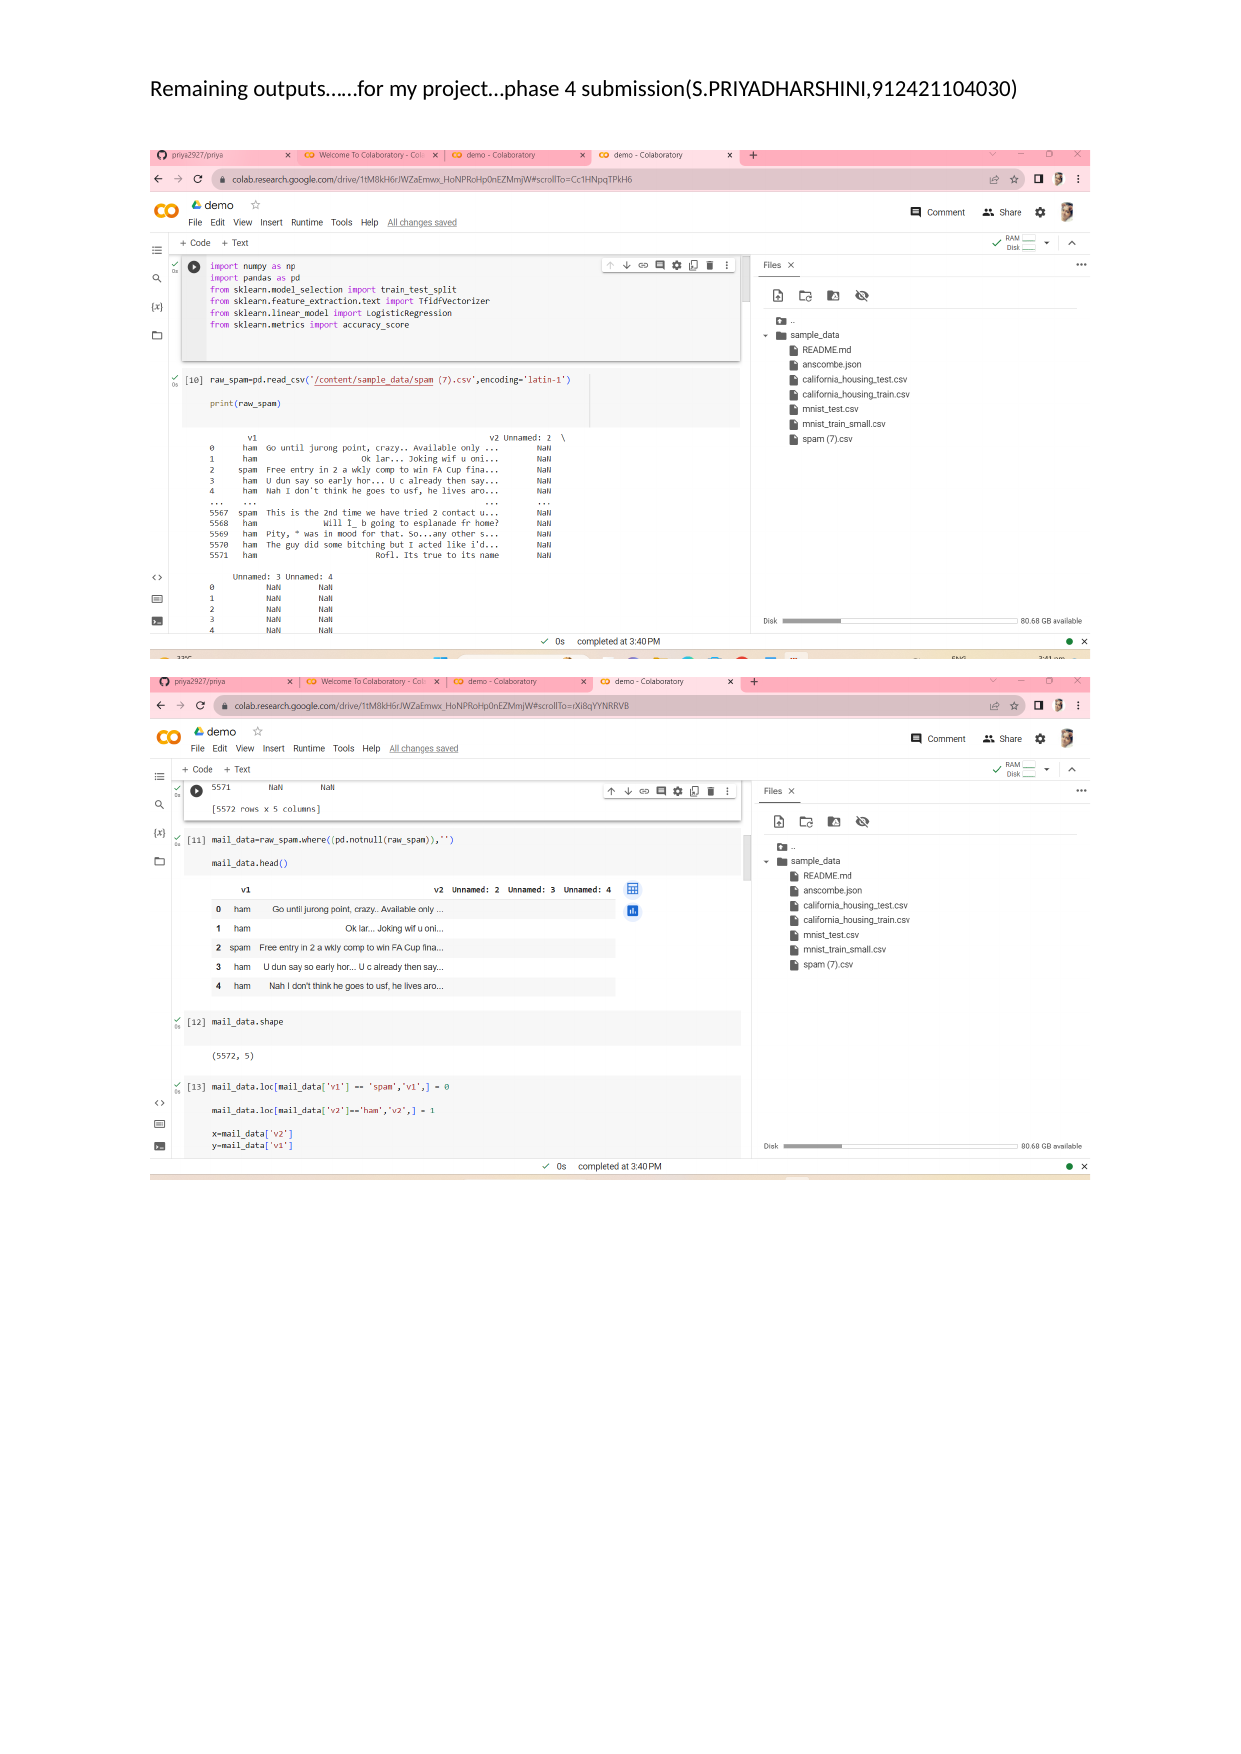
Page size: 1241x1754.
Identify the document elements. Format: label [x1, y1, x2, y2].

picture [150, 677, 1091, 1180]
picture [150, 150, 1091, 659]
